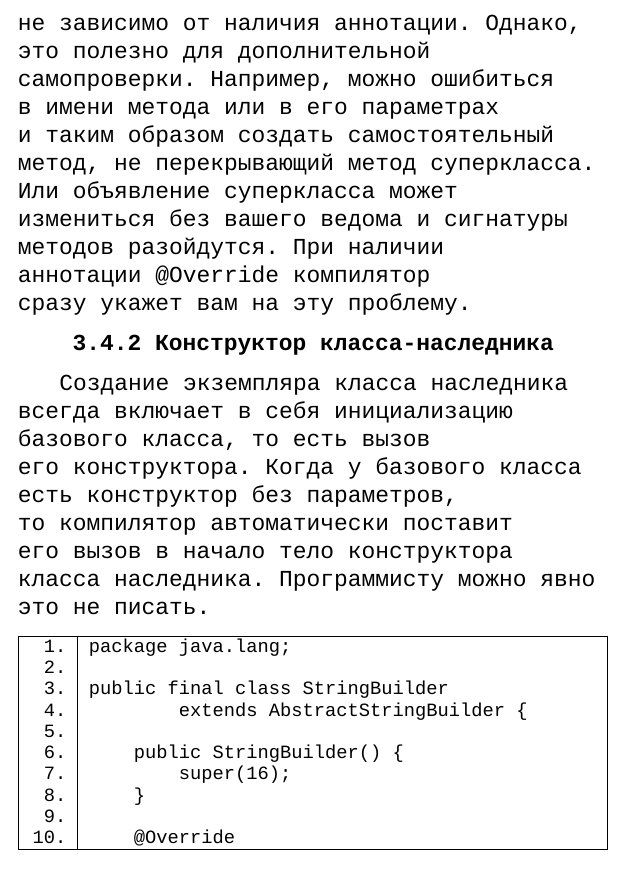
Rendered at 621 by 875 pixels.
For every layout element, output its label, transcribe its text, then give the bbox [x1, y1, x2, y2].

text Создание экземпляра класса наследника всегда включает в себя инициализацию базового класса, то есть вызов его конструктора. Когда у базового класса есть конструктор без параметров, то компилятор автоматически поставит его вызов в начало тело конструктора класса наследника. Программисту можно явно это не писать. [18, 372, 608, 621]
text 3.4.2 Конструктор класса-наследника [18, 331, 608, 357]
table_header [78, 637, 607, 849]
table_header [19, 637, 77, 849]
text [18, 12, 608, 317]
